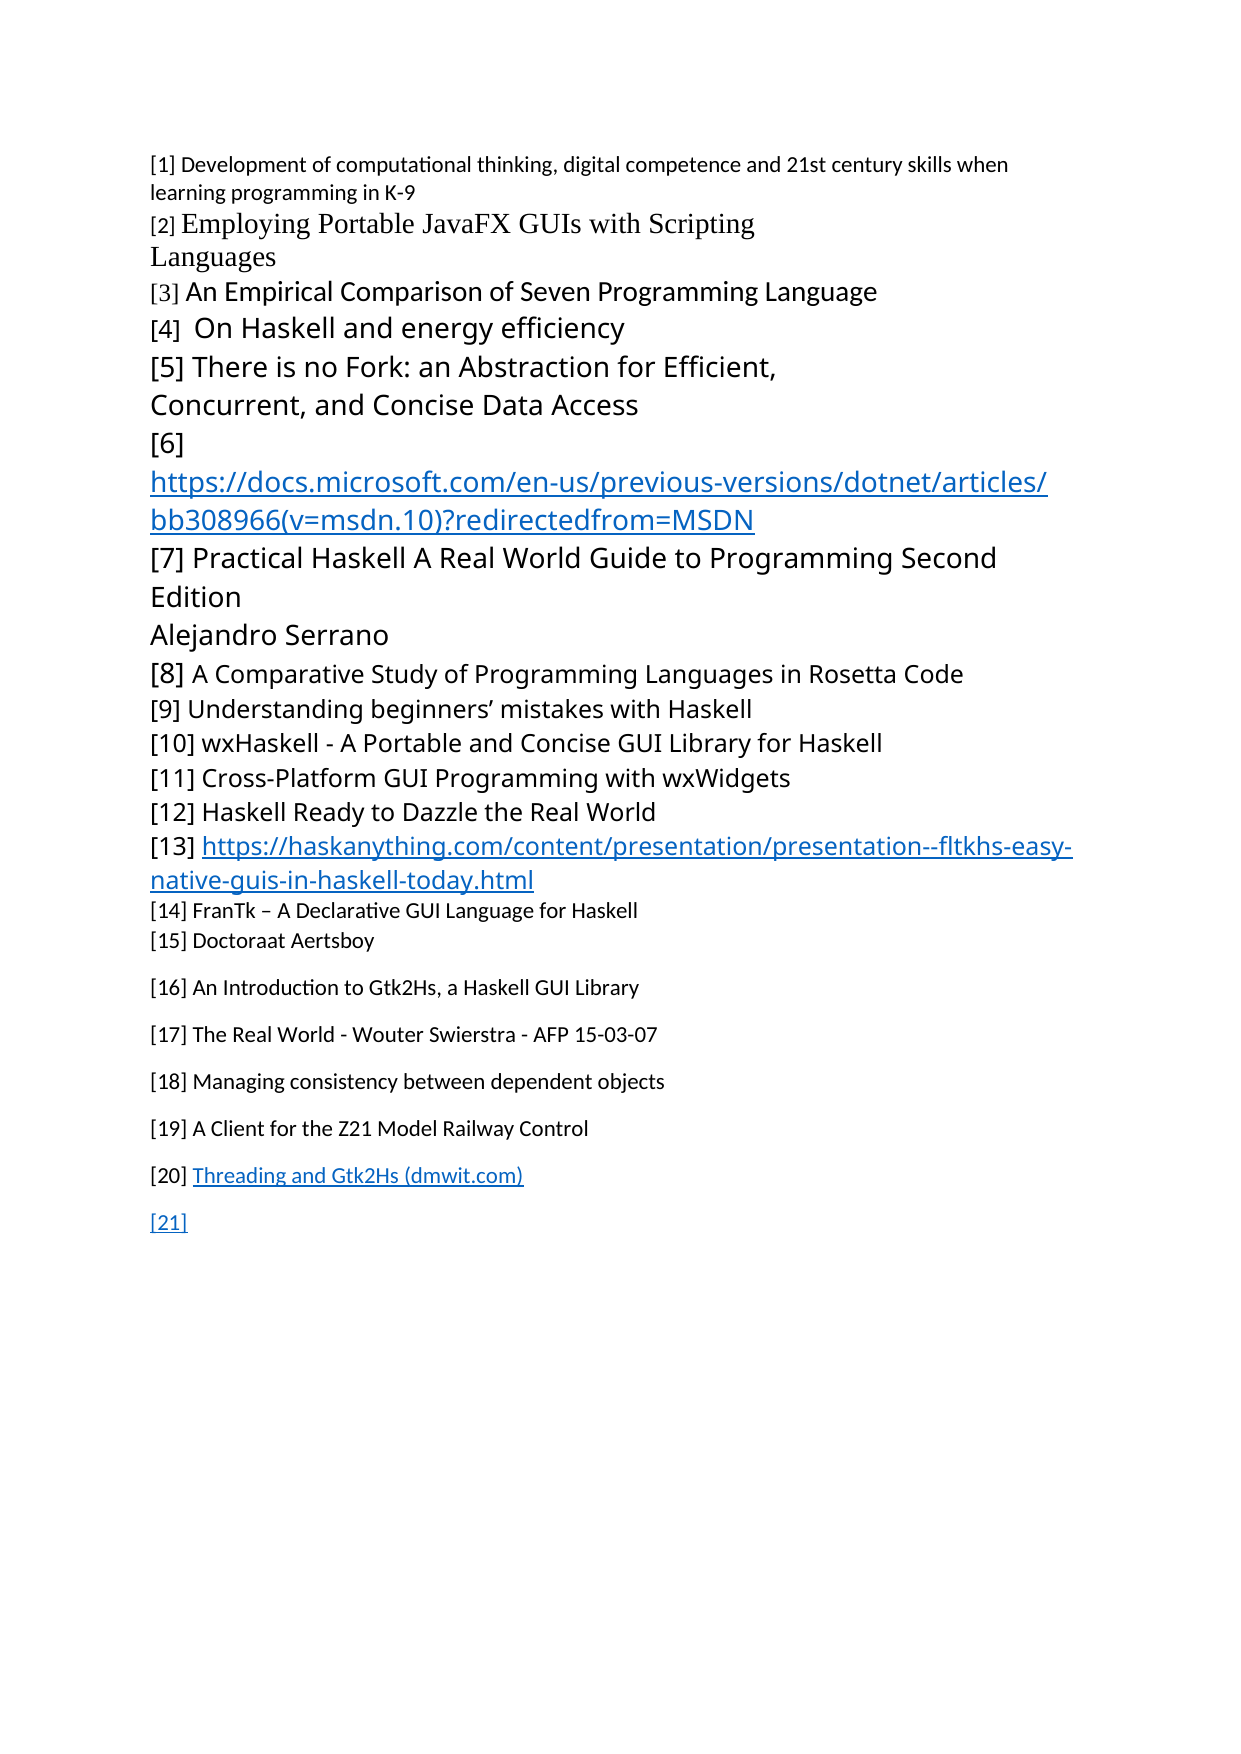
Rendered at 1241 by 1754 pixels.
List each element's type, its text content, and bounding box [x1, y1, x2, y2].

text [7] Practical Haskell A Real World Guide to Programming Second Edition [150, 539, 1090, 615]
text [4] On Haskell and energy efficiency [150, 309, 1090, 347]
text [11] Cross-Platform GUI Programming with wxWidgets [150, 760, 1090, 794]
text [14] FranTk – A Declarative GUI Language for Haskell [15] Doctoraat Aertsboy [150, 896, 1090, 955]
text [17] The Real World - Wouter Swierstra - AFP 15-03-07 [150, 1020, 1090, 1048]
text [6] https://docs.microsoft.com/en-us/previous-versions/dotnet/articles/bb308966(v=msdn.10)?redirectedfrom=MSDN [150, 424, 1090, 539]
text [12] Haskell Ready to Dazzle the Real World [150, 794, 1090, 828]
text [18] Managing consistency between dependent objects [150, 1067, 1090, 1095]
text [8] A Comparative Study of Programming Languages in Rosetta Code [150, 654, 1090, 692]
text Languages [150, 239, 1090, 273]
text Concurrent, and Concise Data Access [150, 385, 1090, 424]
text [5] There is no Fork: an Abstraction for Efficient, [150, 347, 1090, 385]
text [3] An Empirical Comparison of Seven Programming Language [150, 273, 1090, 309]
text [21] [150, 1208, 1090, 1236]
text Alejandro Serrano [150, 615, 1090, 654]
text [9] Understanding beginners’ mistakes with Haskell [150, 692, 1090, 726]
text [16] An Introduction to Gtk2Hs, a Haskell GUI Library [150, 973, 1090, 1002]
text [2] Employing Portable JavaFX GUIs with Scripting [150, 206, 1090, 239]
text [1] Development of computational thinking, digital competence and 21st century skills when learning programming in K-9 [150, 150, 1090, 206]
text [10] wxHaskell - A Portable and Concise GUI Library for Haskell [150, 726, 1090, 760]
text [20] Threading and Gtk2Hs (dmwit.com) [150, 1161, 1090, 1189]
text [13] https://haskanything.com/content/presentation/presentation--fltkhs-easy-native-guis-in-haskell-today.html [150, 828, 1090, 896]
text [19] A Client for the Z21 Model Railway Control [150, 1114, 1090, 1142]
